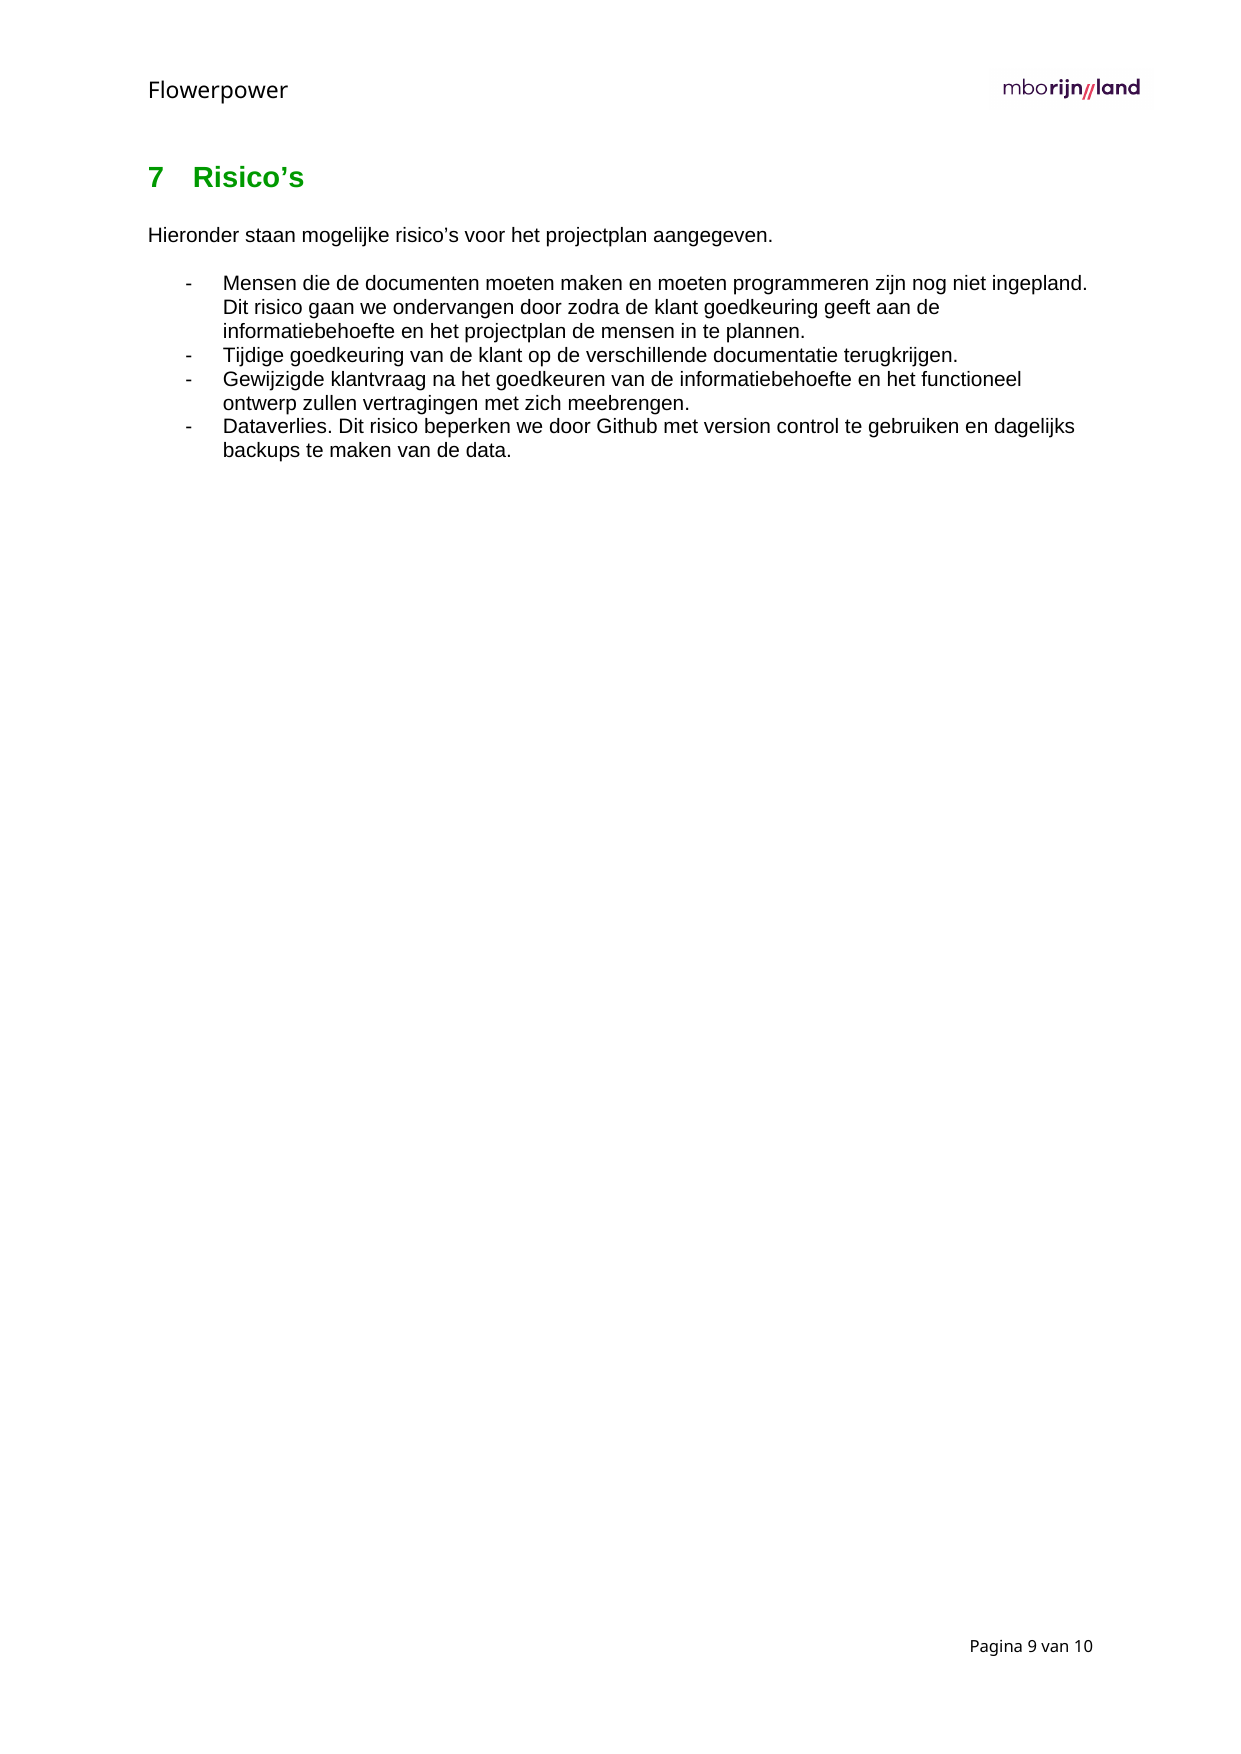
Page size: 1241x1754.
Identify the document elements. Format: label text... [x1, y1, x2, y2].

list Tijdige goedkeuring van de klant op de verschillende documentatie terugkrijgen. [185, 342, 1093, 366]
text Hieronder staan mogelijke risico’s voor het projectplan aangegeven. [148, 223, 1093, 247]
picture [988, 68, 1155, 110]
subtitle Risico’s [148, 160, 1093, 194]
list Gewijzigde klantvraag na het goedkeuren van de informatiebehoefte en het functioneel ontwerp zullen vertragingen met zich meebrengen. [185, 366, 1093, 414]
list Mensen die de documenten moeten maken en moeten programmeren zijn nog niet ingepland. Dit risico gaan we ondervangen door zodra de klant goedkeuring geeft aan de informatiebehoefte en het projectplan de mensen in te plannen. [185, 271, 1093, 342]
list Dataverlies. Dit risico beperken we door Github met version control te gebruiken en dagelijks backups te maken van de data. [185, 414, 1093, 462]
